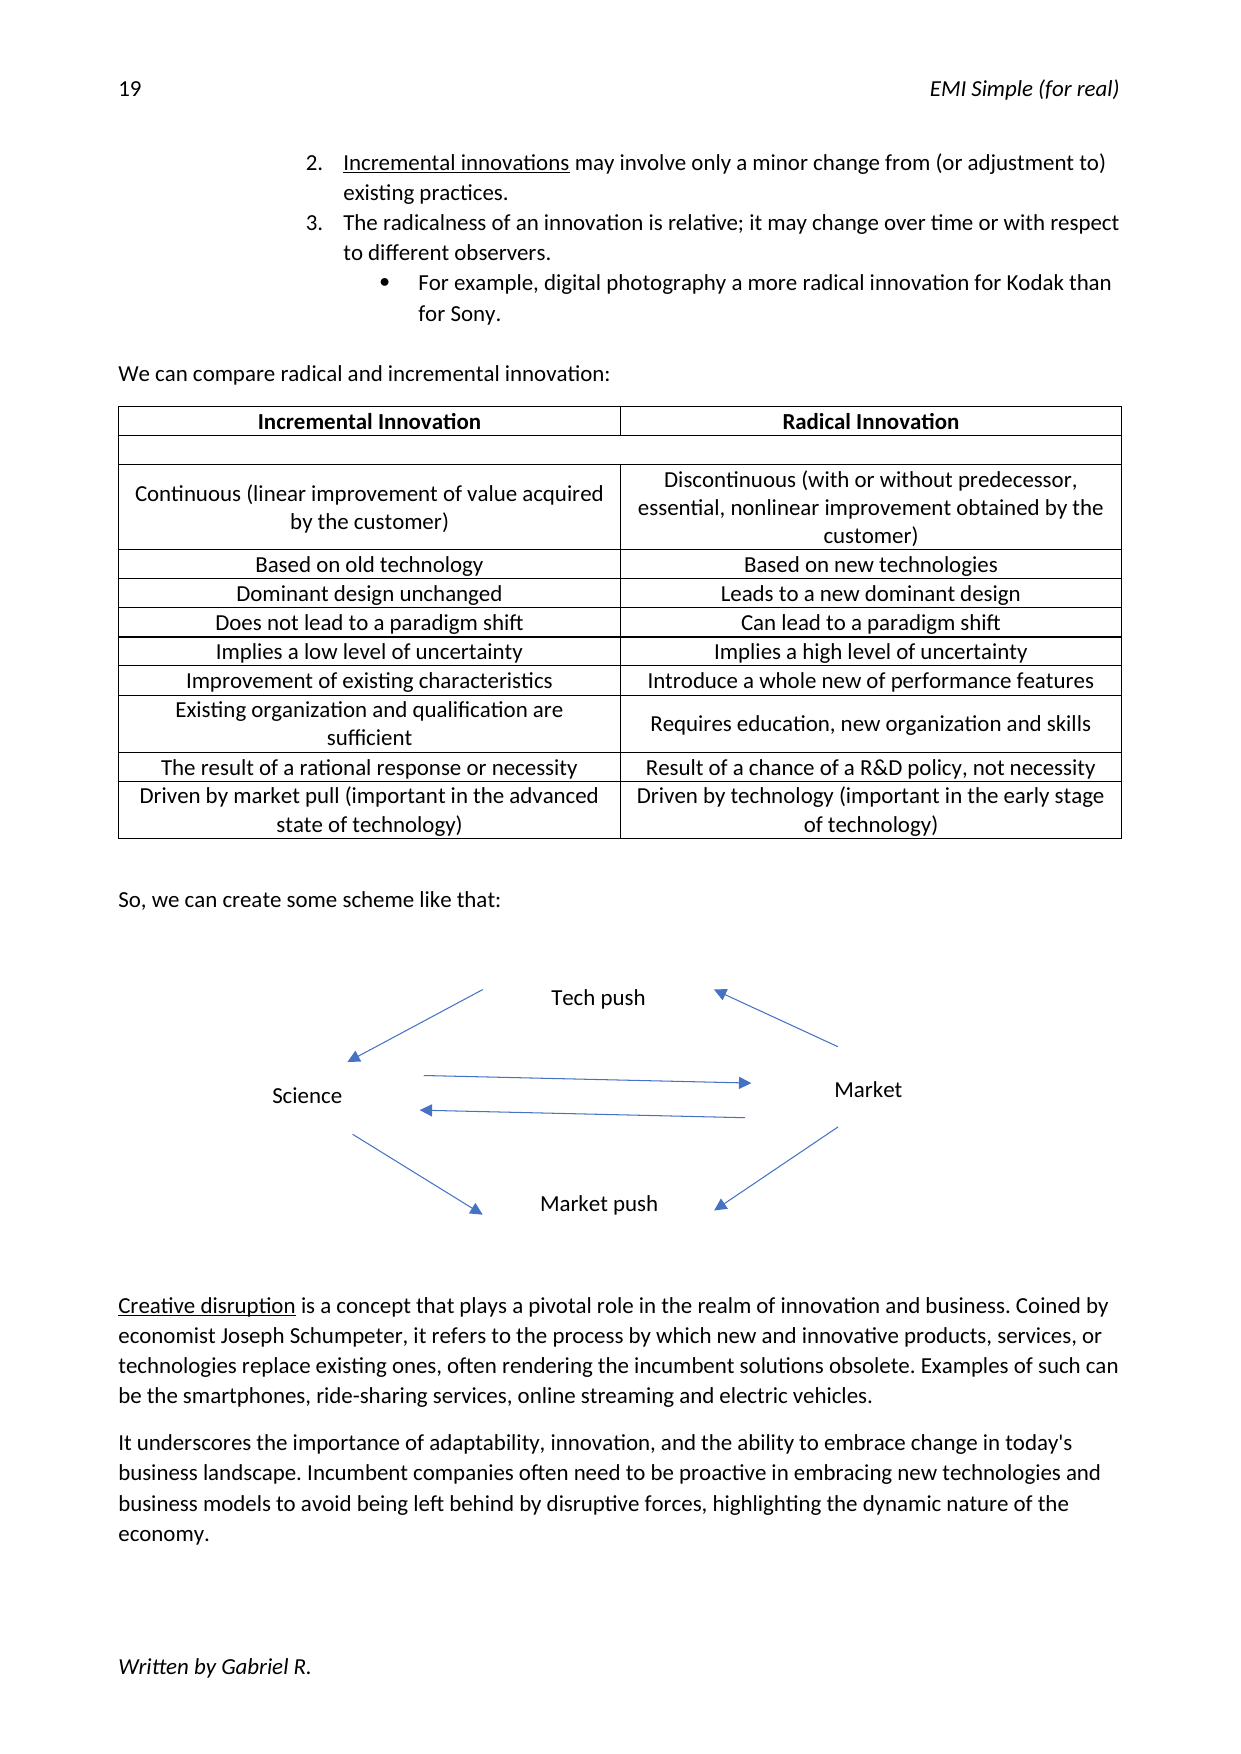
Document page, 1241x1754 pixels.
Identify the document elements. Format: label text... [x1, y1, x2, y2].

table_cell Discontinuous (with or without predecessor, essential, nonlinear improvement obtained by the customer) [621, 465, 1121, 549]
table_cell Requires education, new organization and skills [621, 696, 1121, 752]
table_cell Existing organization and qualification are sufficient [119, 696, 620, 752]
table_cell Implies a high level of uncertainty [621, 638, 1121, 665]
table_cell Improvement of existing characteristics [119, 666, 620, 694]
text It underscores the importance of adaptability, innovation, and the ability to embrace change in today's business landscape. Incumbent companies often need to be proactive in embracing new technologies and business models to avoid being left behind by disruptive forces, highlighting the dynamic nature of the economy. [118, 1428, 1122, 1547]
table_cell Can lead to a paradigm shift [621, 608, 1121, 636]
table_cell Dominant design unchanged [119, 579, 620, 607]
text We can compare radical and incremental innovation: [118, 359, 1122, 387]
table_cell Driven by market pull (important in the advanced state of technology) [119, 782, 620, 838]
table_cell Based on old technology [119, 550, 620, 578]
list For example, digital photography a more radical innovation for Kodak than for Sony. [381, 268, 1122, 327]
table_cell Does not lead to a paradigm shift [119, 608, 620, 636]
table_cell Introduce a whole new of performance features [621, 666, 1121, 694]
text Creative disruption is a concept that plays a pivotal role in the realm of innovation and business. Coined by economist Joseph Schumpeter, it refers to the process by which new and innovative products, services, or technologies replace existing ones, often rendering the incumbent solutions obsolete. Examples of such can be the smartphones, ride-sharing services, online streaming and electric vehicles. [118, 1291, 1122, 1409]
table_cell [119, 436, 1121, 464]
table_cell Based on new technologies [621, 550, 1121, 578]
table_header Incremental Innovation [119, 407, 620, 435]
table_cell The result of a rational response or necessity [119, 753, 620, 781]
list Incremental innovations may involve only a minor change from (or adjustment to) existing practices. [306, 148, 1122, 206]
table_header Radical Innovation [621, 407, 1121, 435]
table_cell Result of a chance of a R&D policy, not necessity [621, 753, 1121, 781]
table_cell Leads to a new dominant design [621, 579, 1121, 607]
list The radicalness of an innovation is relative; it may change over time or with respect to different observers. [306, 208, 1122, 266]
table_cell Driven by technology (important in the early stage of technology) [621, 782, 1121, 838]
text So, we can create some scheme like that: [118, 886, 1122, 914]
table_cell Continuous (linear improvement of value acquired by the customer) [119, 465, 620, 549]
table_cell Implies a low level of uncertainty [119, 638, 620, 665]
